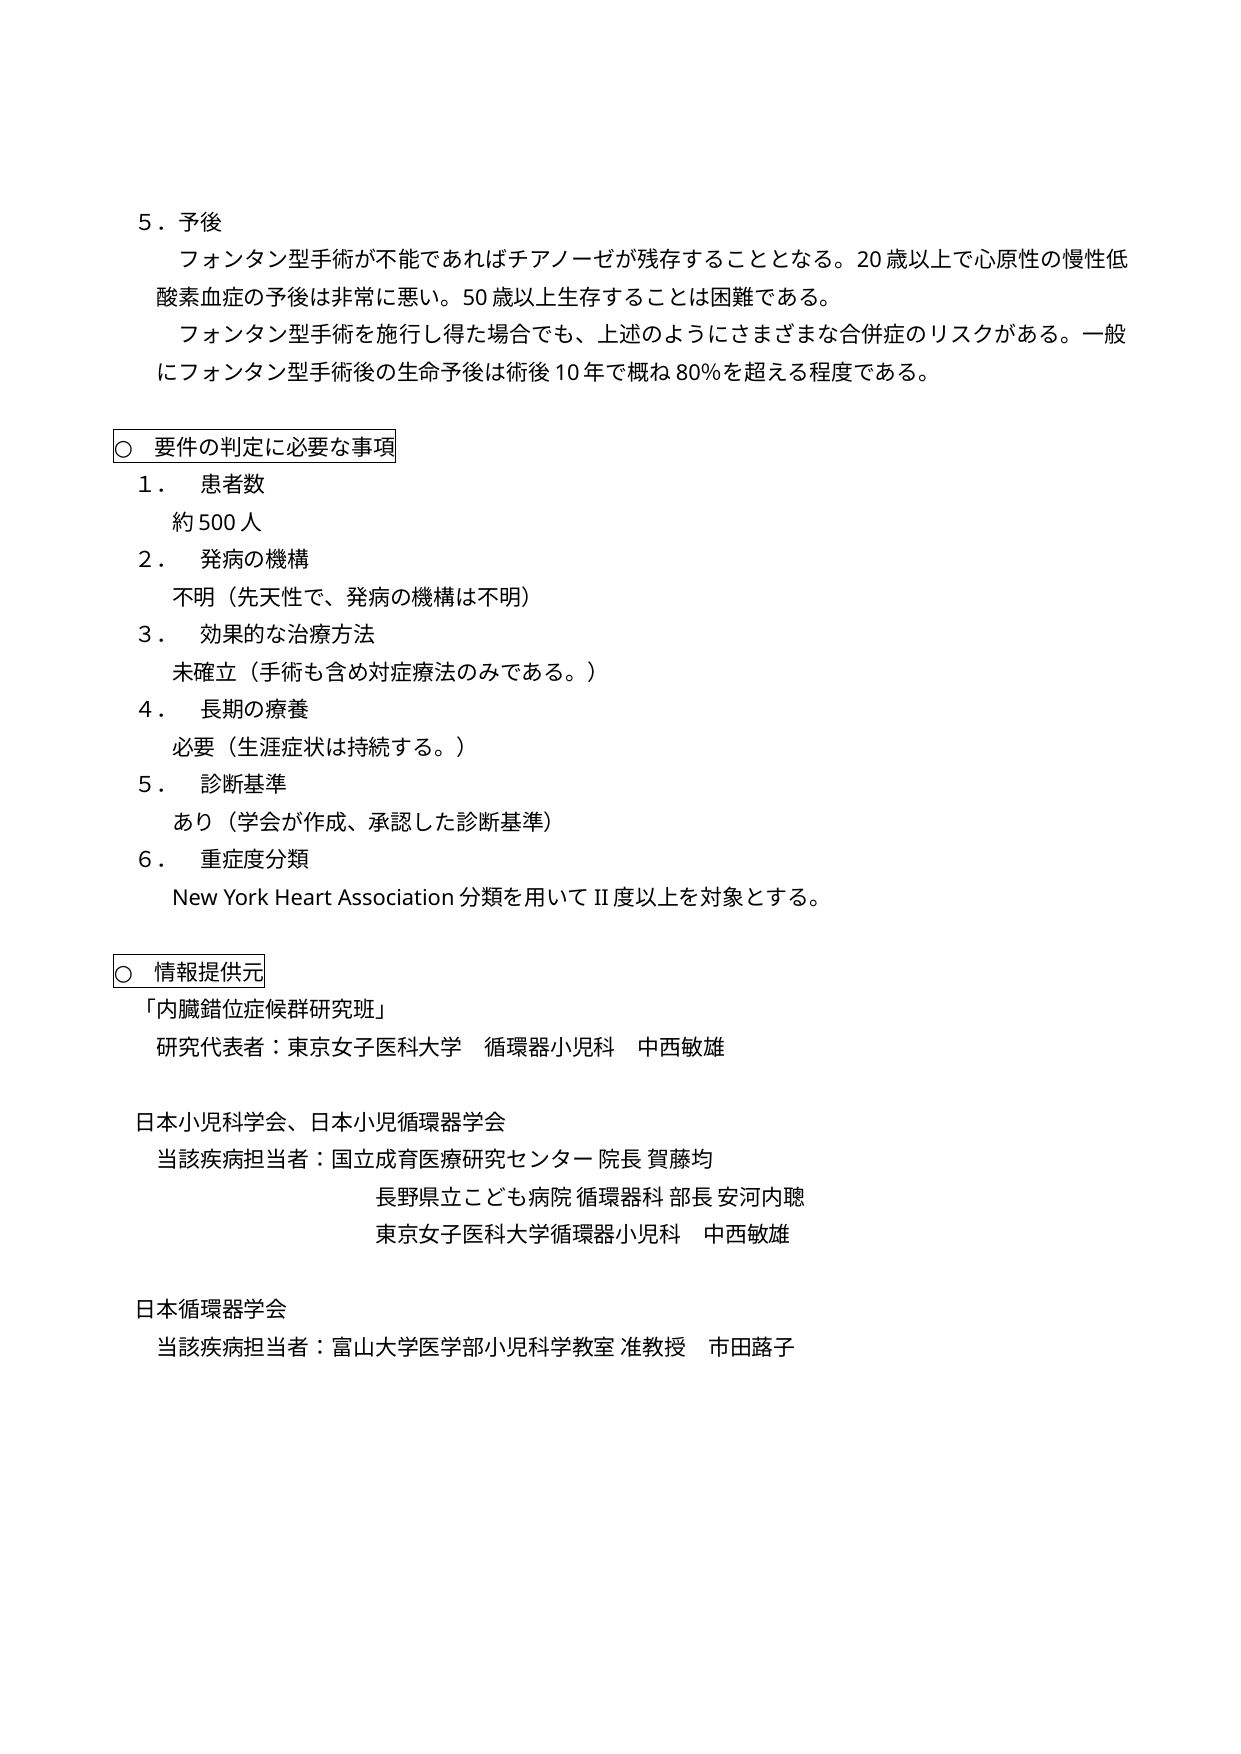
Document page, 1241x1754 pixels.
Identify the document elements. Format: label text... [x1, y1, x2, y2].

list 重症度分類 [134, 839, 1128, 877]
list 発病の機構 [134, 539, 1128, 577]
text 当該疾病担当者：国立成育医療研究センター 院長 賀藤均 [112, 1139, 1128, 1177]
text 必要（生涯症状は持続する。） [172, 727, 1128, 764]
text 研究代表者：東京女子医科大学 循環器小児科 中西敏雄 [112, 1027, 1128, 1064]
text 不明（先天性で、発病の機構は不明） [172, 577, 1128, 614]
text 長野県立こども病院 循環器科 部長 安河内聰 [112, 1177, 1128, 1214]
text 日本小児科学会、日本小児循環器学会 [112, 1102, 1128, 1139]
text 日本循環器学会 [112, 1289, 1128, 1327]
list 長期の療養 [134, 689, 1128, 727]
list 診断基準 [134, 764, 1128, 802]
text 「内臓錯位症候群研究班」 [112, 989, 1128, 1027]
text ○ 情報提供元 [112, 952, 1128, 989]
text フォンタン型手術を施行し得た場合でも、上述のようにさまざまな合併症のリスクがある。一般にフォンタン型手術後の生命予後は術後10年で概ね80％を超える程度である。 [156, 314, 1128, 389]
list 効果的な治療方法 [134, 614, 1128, 652]
text 当該疾病担当者：富山大学医学部小児科学教室 准教授 市田蕗子 [112, 1327, 1128, 1364]
text 東京女子医科大学循環器小児科 中西敏雄 [112, 1214, 1128, 1252]
text New York Heart Association分類を用いてII度以上を対象とする。 [172, 877, 1128, 914]
text フォンタン型手術が不能であればチアノーゼが残存することとなる。20歳以上で心原性の慢性低酸素血症の予後は非常に悪い。50歳以上生存することは困難である。 [156, 239, 1128, 314]
text ○ 要件の判定に必要な事項 [112, 427, 1128, 464]
text 約500人 [172, 502, 1128, 539]
text 未確立（手術も含め対症療法のみである。） [172, 652, 1128, 689]
text あり（学会が作成、承認した診断基準） [172, 802, 1128, 839]
list 患者数 [134, 464, 1128, 502]
text ５．予後 [134, 202, 1128, 239]
